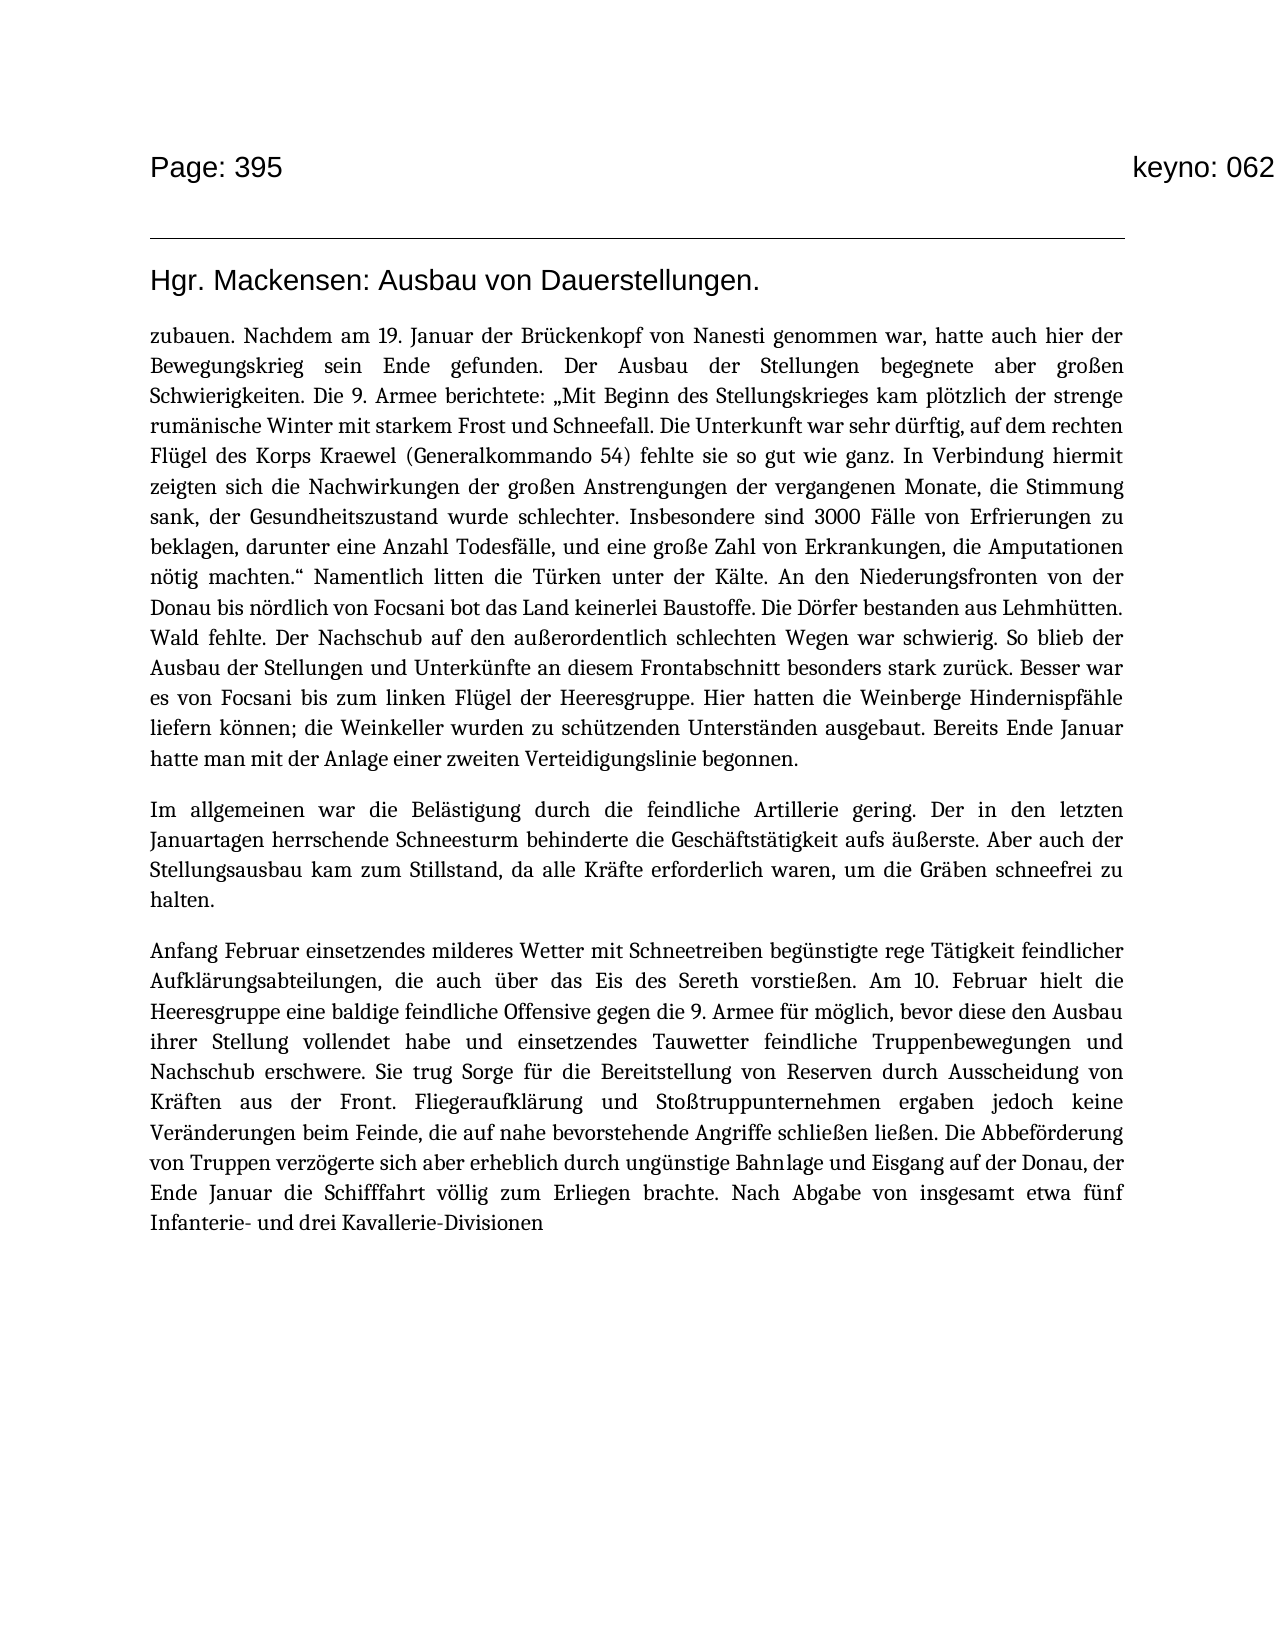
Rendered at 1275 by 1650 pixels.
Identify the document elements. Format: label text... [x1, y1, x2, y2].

text Hgr. Mackensen: Ausbau von Dauerstellungen. [150, 263, 1125, 297]
text Page: 395 keyno: 062 [150, 150, 1125, 183]
text Im allgemeinen war die Belästigung durch die feindliche Artillerie gering. Der in den letzten Januartagen herrschende Schneesturm behinderte die Geschäftstätigkeit aufs äußerste. Aber auch der Stellungs­ausbau kam zum Stillstand, da alle Kräfte erforderlich waren, um die Gräben schneefrei zu halten. [150, 796, 1125, 913]
text zubauen. Nachdem am 19. Januar der Brückenkopf von Nanesti genommen war, hatte auch hier der Bewegungs­krieg sein Ende gefunden. Der Ausbau der Stellungen begegnete aber großen Schwierigkeiten. Die 9. Armee berichtete: „Mit Beginn des Stellungskrieges kam plötzlich der strenge rumänische Winter mit starkem Frost und Schneefall. Die Unterkunft war sehr dürftig, auf dem rechten Flügel des Korps Kraewel (Generalkommando 54) fehlte sie so gut wie ganz. In Verbindung hiermit zeigten sich die Nachwirkungen der großen Anstrengungen der vergangenen Monate, die Stimmung sank, der Gesundheitszustand wurde schlechter. Insbesondere sind 3000 Fälle von Erfrierungen zu beklagen, darunter eine Anzahl Todesfälle, und eine große Zahl von Erkrankungen, die Amputationen nötig machten.“ Namentlich litten die Türken unter der Kälte. An den Niederungsfronten von der Donau bis nördlich von Focsani bot das Land keinerlei Baustoffe. Die Dörfer bestanden aus Lehmhütten. Wald fehlte. Der Nachschub auf den außerordentlich schlechten Wegen war schwierig. So blieb der Ausbau der Stellungen und Unterkünfte an diesem Frontabschnitt besonders stark zurück. Besser war es von Focsani bis zum linken Flügel der Heeresgruppe. Hier hatten die Weinberge Hindernispfähle liefern können; die Weinkeller wurden zu schützenden Unterständen ausgebaut. Bereits Ende Januar hatte man mit der Anlage einer zweiten Verteidigungslinie begonnen. [150, 322, 1125, 772]
text Anfang Februar einsetzendes milderes Wetter mit Schneetreiben begünstigte rege Tätigkeit feindlicher Aufklärungsabteilungen, die auch über das Eis des Sereth vorstießen. Am 10. Februar hielt die Heeresgruppe eine baldige feindliche Offensive gegen die 9. Armee für möglich, bevor diese den Ausbau ihrer Stellung vollendet habe und einsetzendes Tauwetter feindliche Truppenbewegungen und Nachschub erschwere. Sie trug Sorge für die Bereitstellung von Reserven durch Ausscheidung von Kräften aus der Front. Fliegeraufklärung und Stoßtruppunternehmen ergaben jedoch keine Veränderungen beim Feinde, die auf nahe bevorstehende Angriffe schließen ließen. Die Abbeförderung von Truppen verzögerte sich aber erheblich durch ungünstige Bahn­lage und Eisgang auf der Donau, der Ende Januar die Schifffahrt völlig zum Erliegen brachte. Nach Abgabe von insgesamt etwa fünf Infanterie- und drei Kavallerie-Divisionen [150, 938, 1125, 1236]
